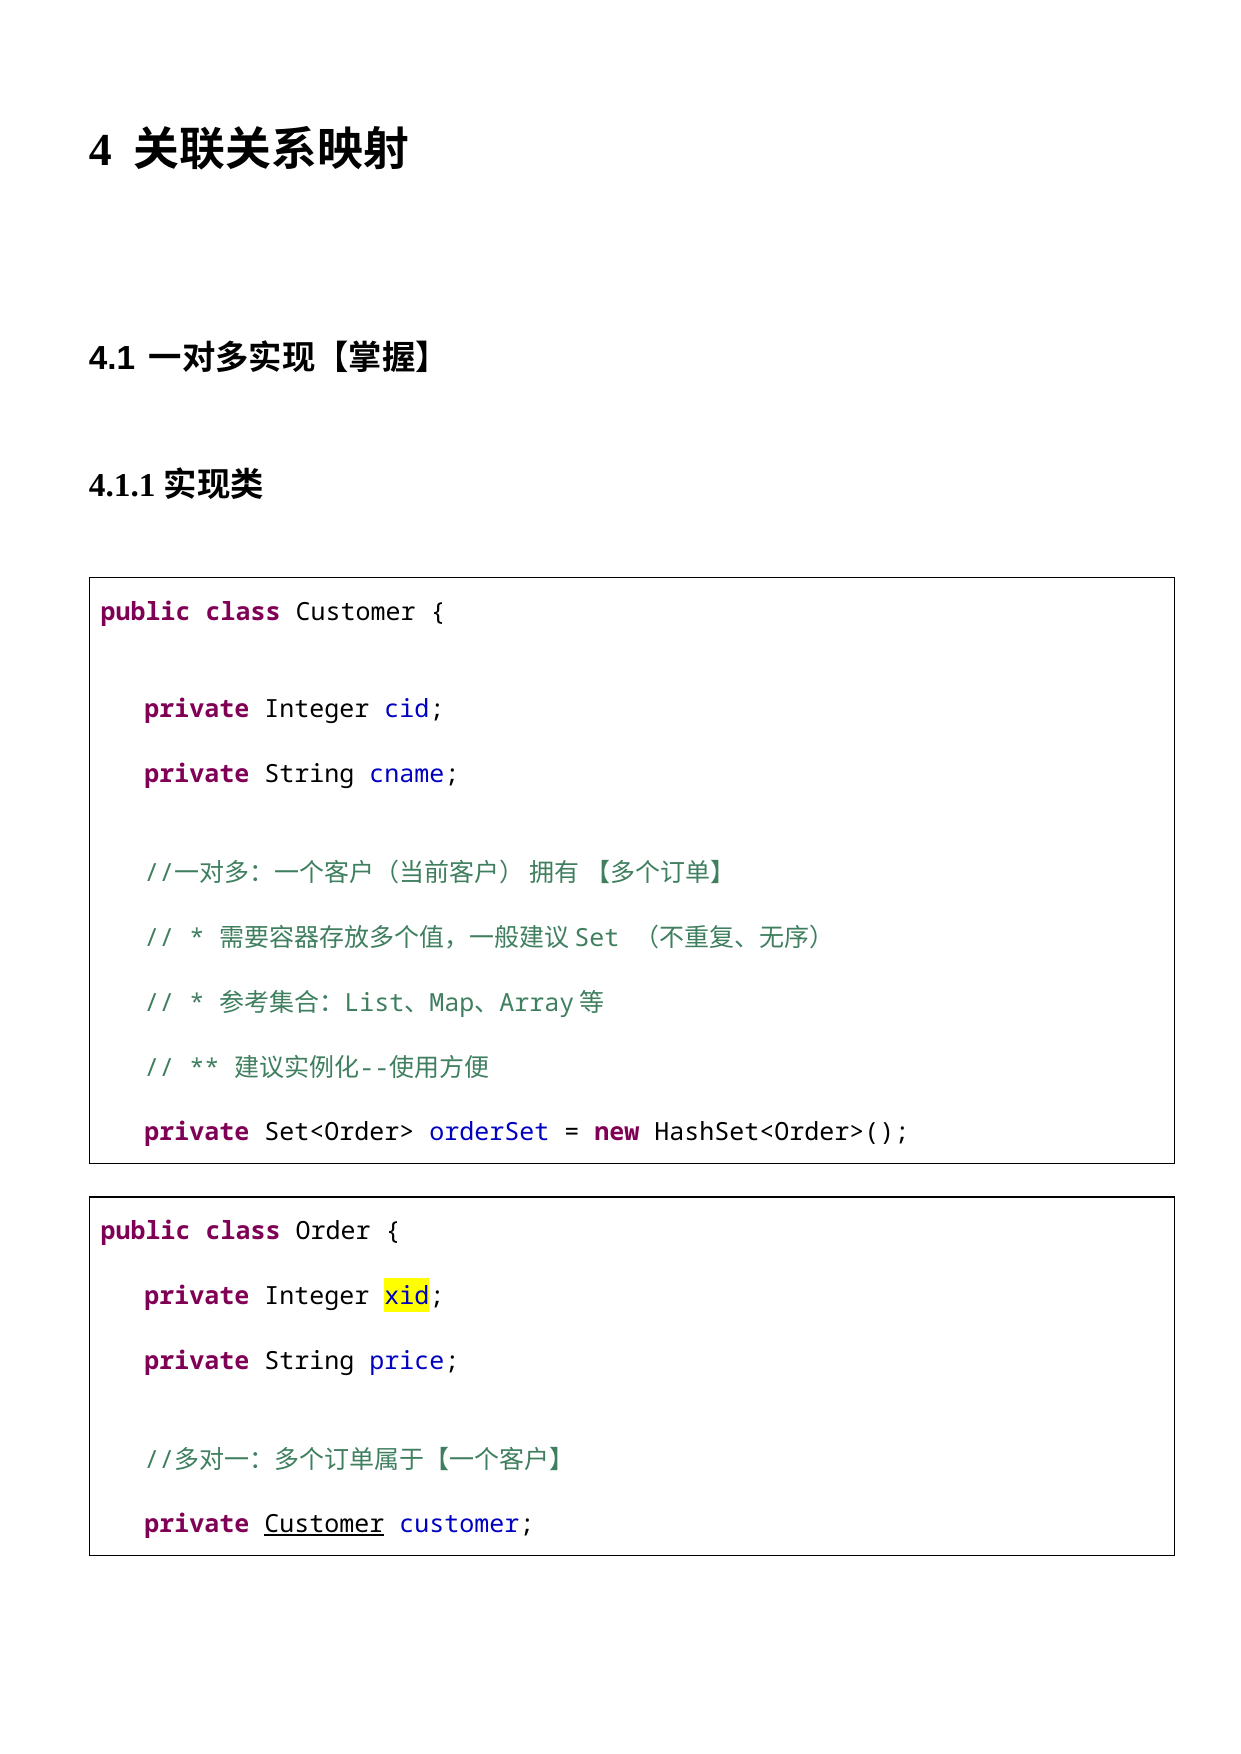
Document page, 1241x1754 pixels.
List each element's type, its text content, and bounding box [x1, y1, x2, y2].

subtitle 实现类 [89, 449, 1152, 514]
subtitle 关联关系映射 [89, 97, 1152, 194]
subtitle 一对多实现【掌握】 [89, 322, 1152, 387]
table_header public class Order { private Integer xid; private String price; //多对一：多个订单属于【一个客户】 private Customer customer; [90, 1198, 1174, 1555]
table_header public class Customer { private Integer cid; private String cname; //一对多：一个客户（当前客户） 拥有 【多个订单】 // * 需要容器存放多个值，一般建议Set （不重复、无序） // * 参考集合：List、Map、Array等 // ** 建议实例化--使用方便 private Set<Order> orderSet = new HashSet<Order>(); [90, 578, 1174, 1163]
